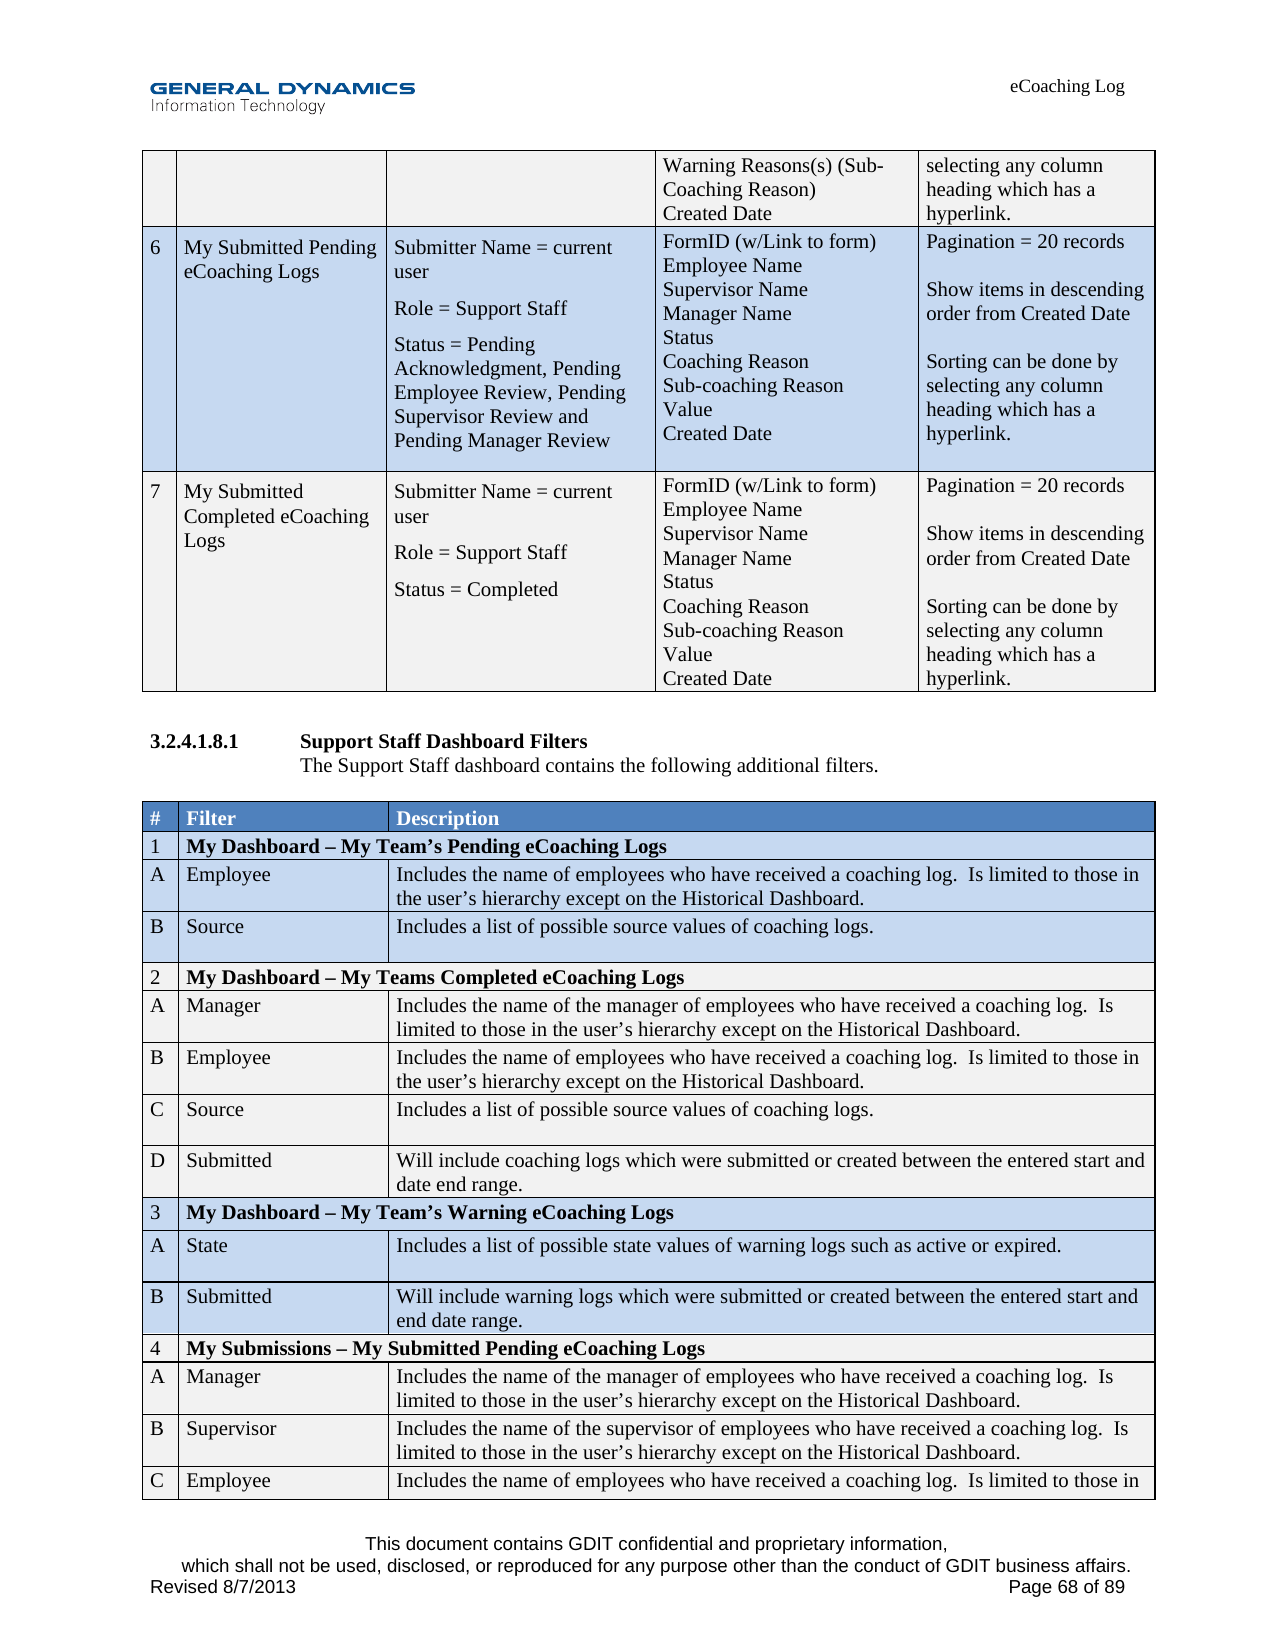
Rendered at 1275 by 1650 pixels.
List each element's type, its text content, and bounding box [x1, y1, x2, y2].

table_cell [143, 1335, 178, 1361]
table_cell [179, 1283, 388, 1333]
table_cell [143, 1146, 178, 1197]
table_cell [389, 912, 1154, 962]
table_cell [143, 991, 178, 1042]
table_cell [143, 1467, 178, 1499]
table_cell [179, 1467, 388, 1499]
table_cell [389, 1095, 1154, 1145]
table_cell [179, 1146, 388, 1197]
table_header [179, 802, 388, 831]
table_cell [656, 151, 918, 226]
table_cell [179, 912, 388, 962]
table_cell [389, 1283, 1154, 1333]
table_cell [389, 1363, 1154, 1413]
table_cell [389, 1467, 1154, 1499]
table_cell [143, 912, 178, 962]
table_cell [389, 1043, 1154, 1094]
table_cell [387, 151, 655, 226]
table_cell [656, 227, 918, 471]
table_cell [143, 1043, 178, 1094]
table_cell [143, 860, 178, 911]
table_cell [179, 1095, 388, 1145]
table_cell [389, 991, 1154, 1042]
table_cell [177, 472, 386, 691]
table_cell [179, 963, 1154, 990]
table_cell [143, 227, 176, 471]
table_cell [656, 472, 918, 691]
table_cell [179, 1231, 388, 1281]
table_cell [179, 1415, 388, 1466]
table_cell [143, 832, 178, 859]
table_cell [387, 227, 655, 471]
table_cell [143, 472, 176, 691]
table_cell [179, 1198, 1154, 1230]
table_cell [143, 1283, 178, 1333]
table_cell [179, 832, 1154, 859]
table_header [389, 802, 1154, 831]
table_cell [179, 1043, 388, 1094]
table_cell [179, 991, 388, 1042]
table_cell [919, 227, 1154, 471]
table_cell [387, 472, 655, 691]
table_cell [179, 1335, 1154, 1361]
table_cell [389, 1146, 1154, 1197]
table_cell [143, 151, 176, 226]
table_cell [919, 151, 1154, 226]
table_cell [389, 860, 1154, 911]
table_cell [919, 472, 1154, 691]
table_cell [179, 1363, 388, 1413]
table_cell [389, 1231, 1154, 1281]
picture [126, 67, 439, 130]
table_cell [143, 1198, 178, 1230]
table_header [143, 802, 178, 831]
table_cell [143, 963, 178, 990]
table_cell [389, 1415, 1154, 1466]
text The Support Staff dashboard contains the following additional filters. [300, 753, 1162, 777]
text 3.2.4.1.8.1 Support Staff Dashboard Filters [150, 729, 1162, 753]
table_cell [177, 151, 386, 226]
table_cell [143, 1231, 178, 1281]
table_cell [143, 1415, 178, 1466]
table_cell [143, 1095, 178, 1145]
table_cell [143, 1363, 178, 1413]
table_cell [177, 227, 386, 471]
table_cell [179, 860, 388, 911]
